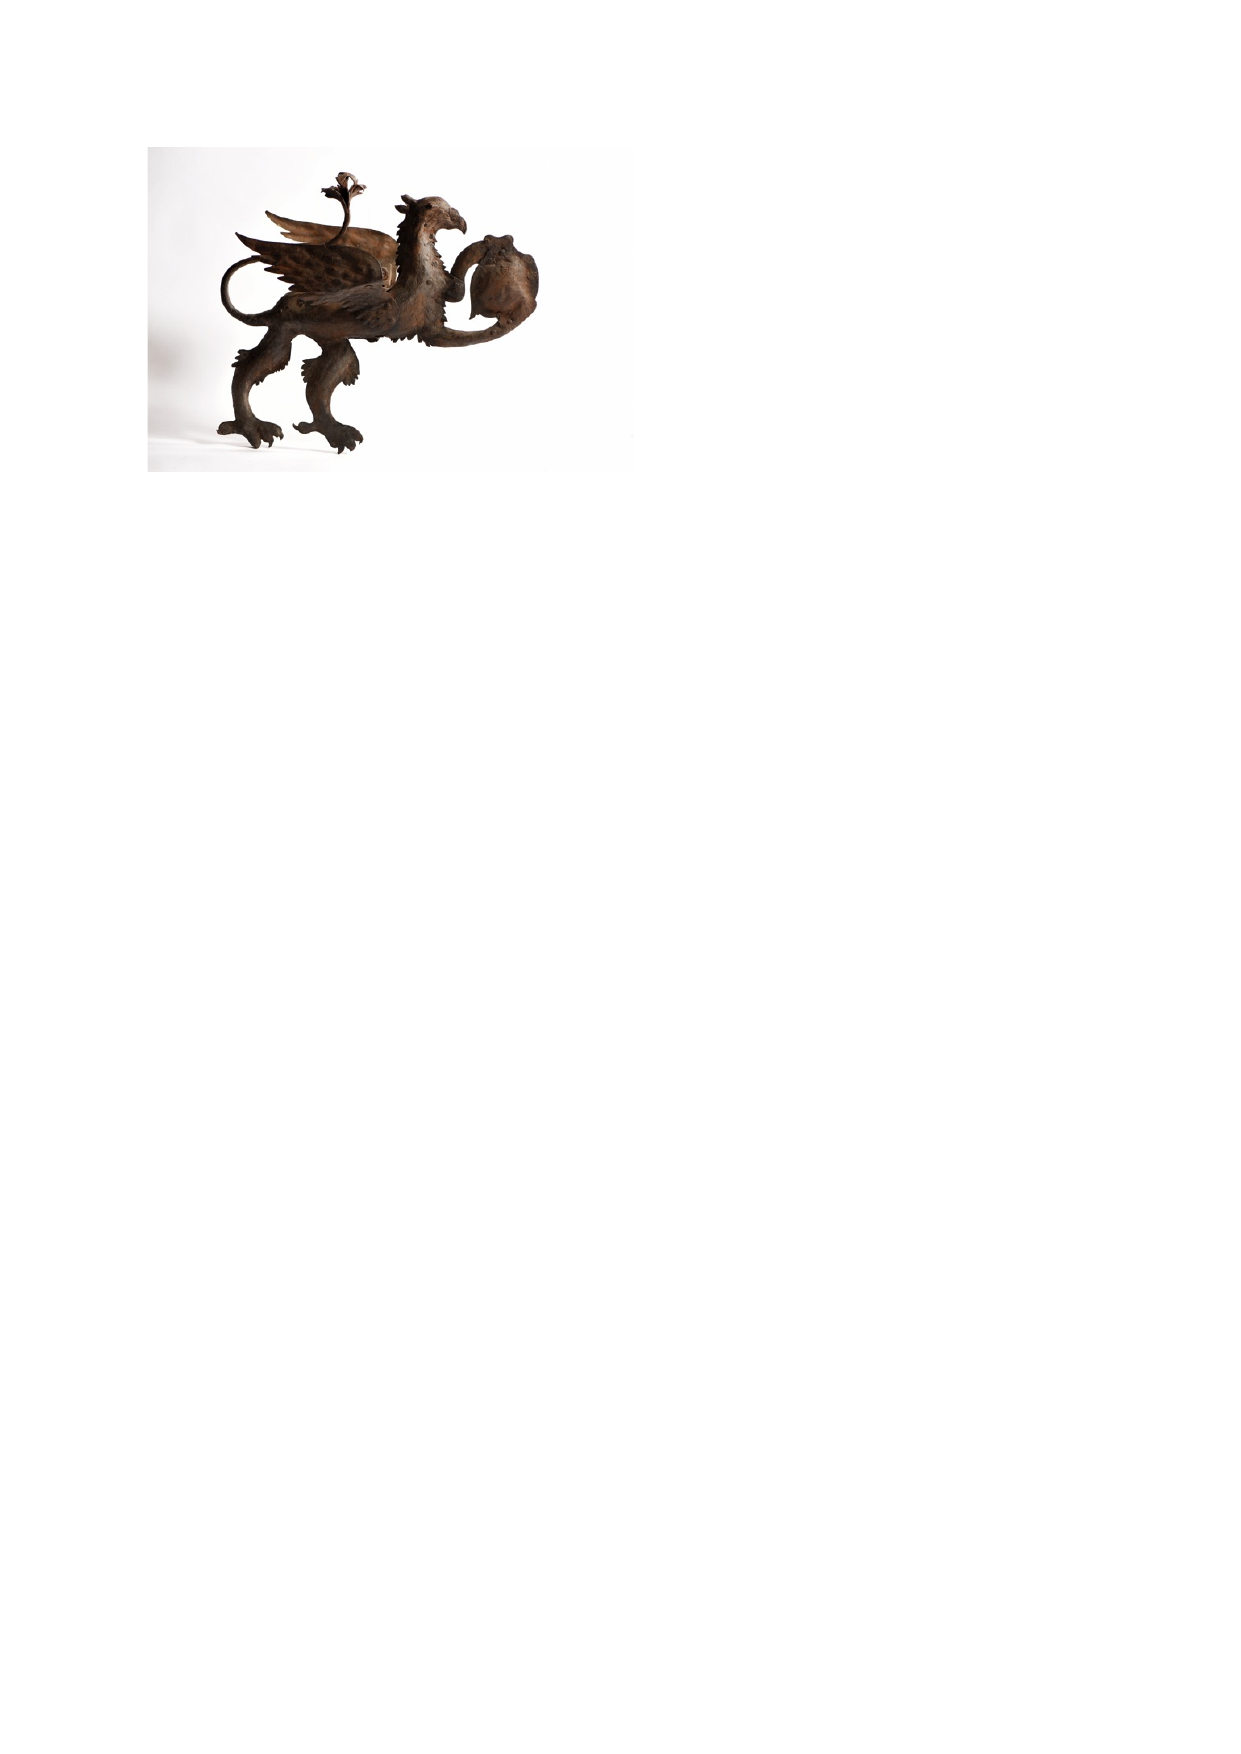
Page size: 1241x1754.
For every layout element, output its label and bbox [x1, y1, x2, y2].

picture [147, 147, 634, 472]
